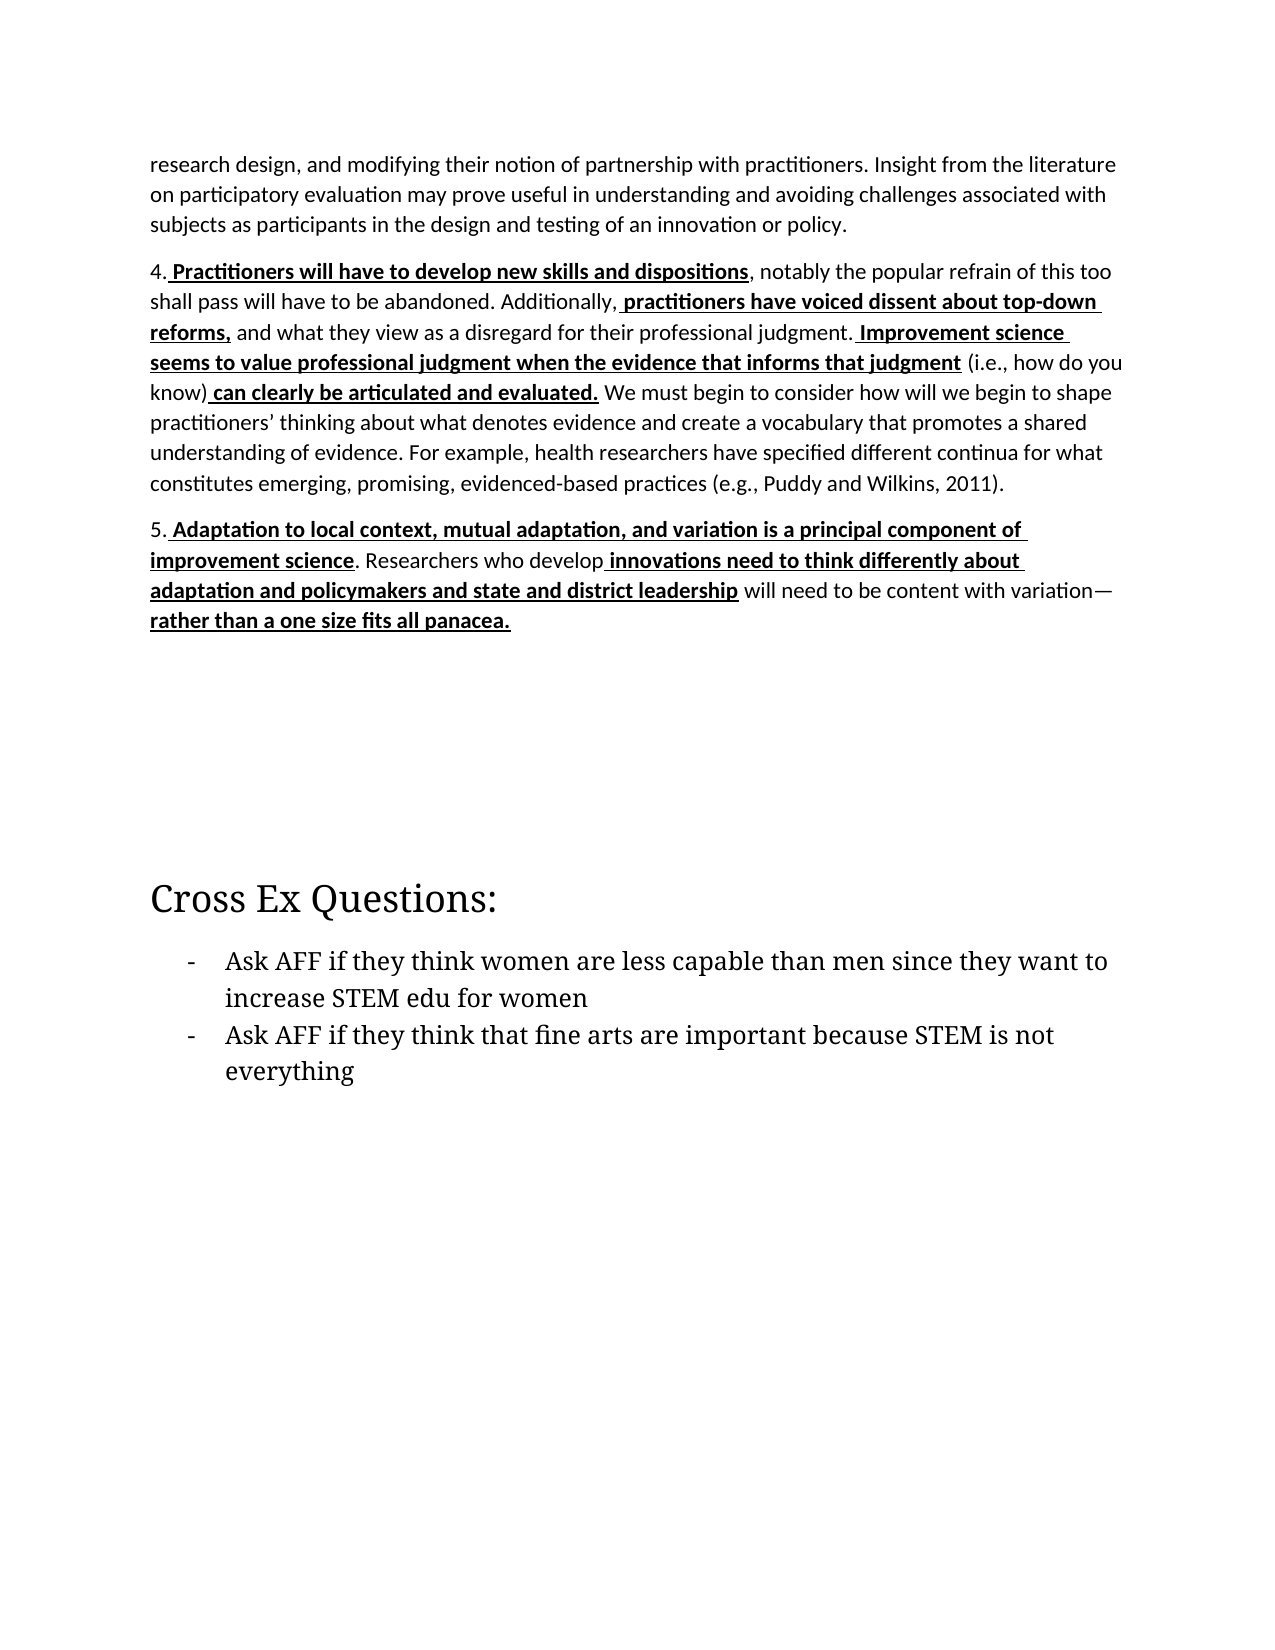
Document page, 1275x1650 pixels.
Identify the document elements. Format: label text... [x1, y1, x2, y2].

text 5. Adaptation to local context, mutual adaptation, and variation is a principal component of improvement science. Researchers who develop innovations need to think differently about adaptation and policymakers and state and district leadership will need to be content with variation—rather than a one size fits all panacea. [150, 516, 1125, 634]
text 4. Practitioners will have to develop new skills and dispositions, notably the popular refrain of this too shall pass will have to be abandoned. Additionally, practitioners have voiced dissent about top-down reforms, and what they view as a disregard for their professional judgment. Improvement science seems to value professional judgment when the evidence that informs that judgment (i.e., how do you know) can clearly be articulated and evaluated. We must begin to consider how will we begin to shape practitioners’ thinking about what denotes evidence and create a vocabulary that promotes a shared understanding of evidence. For example, health researchers have specified different continua for what constitutes emerging, promising, evidenced-based practices (e.g., Puddy and Wilkins, 2011). [150, 257, 1125, 497]
list Ask AFF if they think that fine arts are important because STEM is not everything [187, 1017, 1125, 1088]
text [150, 150, 1125, 238]
list Ask AFF if they think women are less capable than men since they want to increase STEM edu for women [187, 944, 1125, 1014]
text Cross Ex Questions: [150, 872, 1125, 923]
